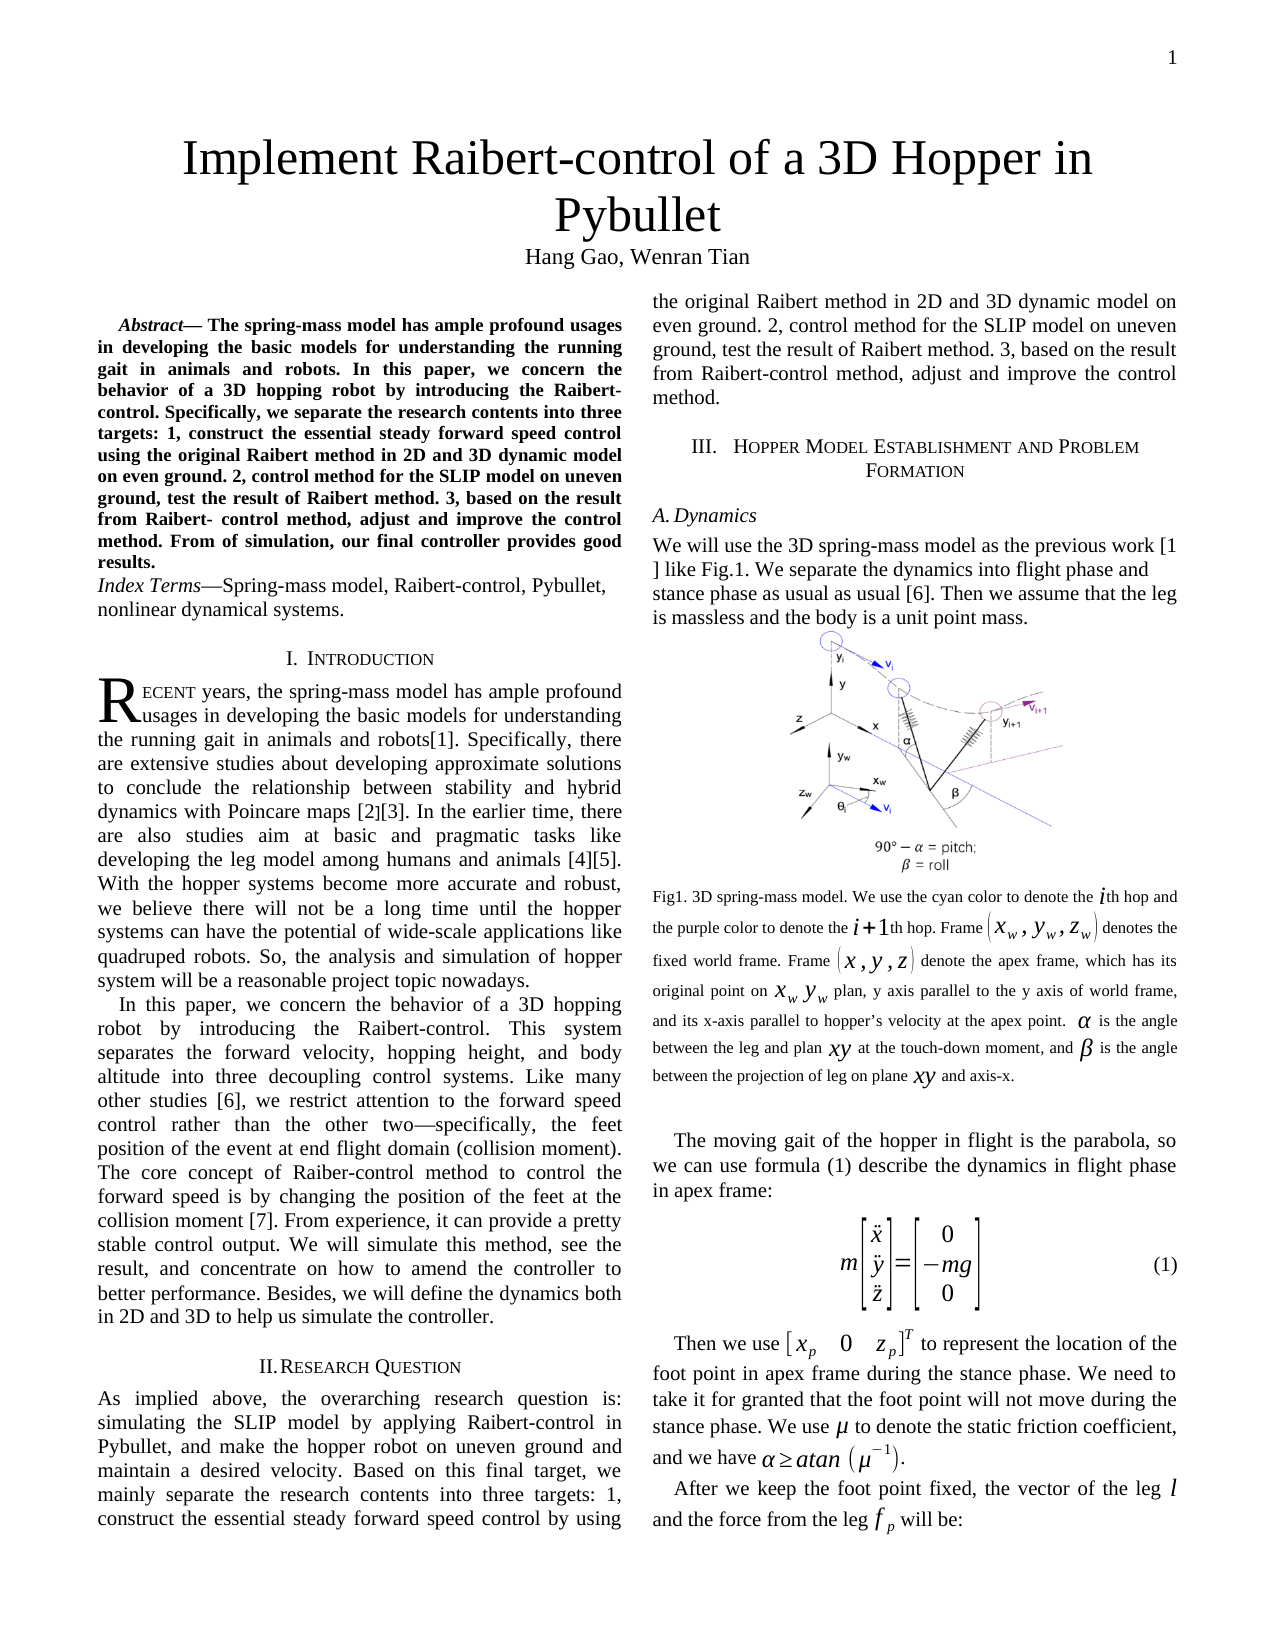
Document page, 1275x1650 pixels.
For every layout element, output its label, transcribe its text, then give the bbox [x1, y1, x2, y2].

title Implement Raibert-control of a 3D Hopper in Pybullet [150, 128, 1125, 243]
subtitle INTRODUCTION [97, 646, 622, 670]
text In this paper, we concern the behavior of a 3D hopping robot by introducing the Raibert-control. This system separates the forward velocity, hopping height, and body altitude into three decoupling control systems. Like many other studies [6], we restrict attention to the forward speed control rather than the other two—specifically, the feet position of the event at end flight domain (collision moment). The core concept of Raiber-control method to control the forward speed is by changing the position of the feet at the collision moment [7]. From experience, it can provide a pretty stable control output. We will simulate this method, see the result, and concentrate on how to amend the controller to better performance. Besides, we will define the dynamics both in 2D and 3D to help us simulate the controller. [97, 992, 622, 1328]
text ] like Fig.1. We separate the dynamics into flight phase and stance phase as usual as usual [6]. Then we assume that the leg is massless and the body is a unit point mass. [652, 557, 1177, 629]
text We will use the 3D spring-mass model as the previous work [1 [652, 533, 1177, 557]
text After we keep the foot point fixed, the vector of the leg and the force from the leg will be: [652, 1474, 1177, 1535]
text ecent years, the spring-mass model has ample profound usages in developing the basic models for understanding the running gait in animals and robots[1]. Specifically, there are extensive studies about developing approximate solutions to conclude the relationship between stability and hybrid dynamics with Poincare maps [2][3]. In the earlier time, there are also studies aim at basic and pragmatic tasks like developing the leg model among humans and animals [4][5]. With the hopper systems become more accurate and robust, we believe there will not be a long time until the hopper systems can have the potential of wide-scale applications like quadruped robots. So, the analysis and simulation of hopper system will be a reasonable project topic nowadays. [97, 678, 622, 992]
text As implied above, the overarching research question is: simulating the SLIP model by applying Raibert-control in Pybullet, and make the hopper robot on uneven ground and maintain a desired velocity. Based on this final target, we mainly separate the research contents into three targets: 1, construct the essential steady forward speed control by using the original Raibert method in 2D and 3D dynamic model on even ground. 2, control method for the SLIP model on uneven ground, test the result of Raibert method. 3, based on the result from Raibert-control method, adjust and improve the control method. [652, 105, 1177, 409]
text As implied above, the overarching research question is: simulating the SLIP model by applying Raibert-control in Pybullet, and make the hopper robot on uneven ground and maintain a desired velocity. Based on this final target, we mainly separate the research contents into three targets: 1, construct the essential steady forward speed control by using the original Raibert method in 2D and 3D dynamic model on even ground. 2, control method for the SLIP model on uneven ground, test the result of Raibert method. 3, based on the result from Raibert-control method, adjust and improve the control method. [97, 1386, 622, 1530]
text Then we use to represent the location of the foot point in apex frame during the stance phase. We need to take it for granted that the foot point will not move during the stance phase. We use to denote the static friction coefficient, and we have . [652, 1325, 1177, 1473]
text (1) [652, 1216, 1177, 1312]
text The moving gait of the hopper in flight is the parabola, so we can use formula (1) describe the dynamics in flight phase in apex frame: [652, 1128, 1177, 1202]
text Index Terms—Spring-mass model, Raibert-control, Pybullet, nonlinear dynamical systems. [97, 573, 622, 621]
picture [764, 629, 1087, 882]
subtitle Hopper Model Establishment and Problem Formation [652, 434, 1177, 482]
text Fig1. 3D spring-mass model. We use the cyan color to denote the th hop and the purple color to denote the th hop. Frame denotes the fixed world frame. Frame denote the apex frame, which has its original point on plan, y axis parallel to the y axis of world frame, and its x-axis parallel to hopper’s velocity at the apex point. is the angle between the leg and plan at the touch-down moment, and is the angle between the projection of leg on plane and axis-x. [652, 882, 1177, 1089]
text Abstract— The spring-mass model has ample profound usages in developing the basic models for understanding the running gait in animals and robots. In this paper, we concern the behavior of a 3D hopping robot by introducing the Raibert-control. Specifically, we separate the research contents into three targets: 1, construct the essential steady forward speed control using the original Raibert method in 2D and 3D dynamic model on even ground. 2, control method for the SLIP model on uneven ground, test the result of Raibert method. 3, based on the result from Raibert- control method, adjust and improve the control method. From of simulation, our final controller provides good results. [97, 314, 622, 573]
subtitle Dynamics [652, 503, 1177, 527]
text Hang Gao, Wenran Tian [150, 243, 1125, 269]
subtitle Research Question [97, 1353, 622, 1378]
